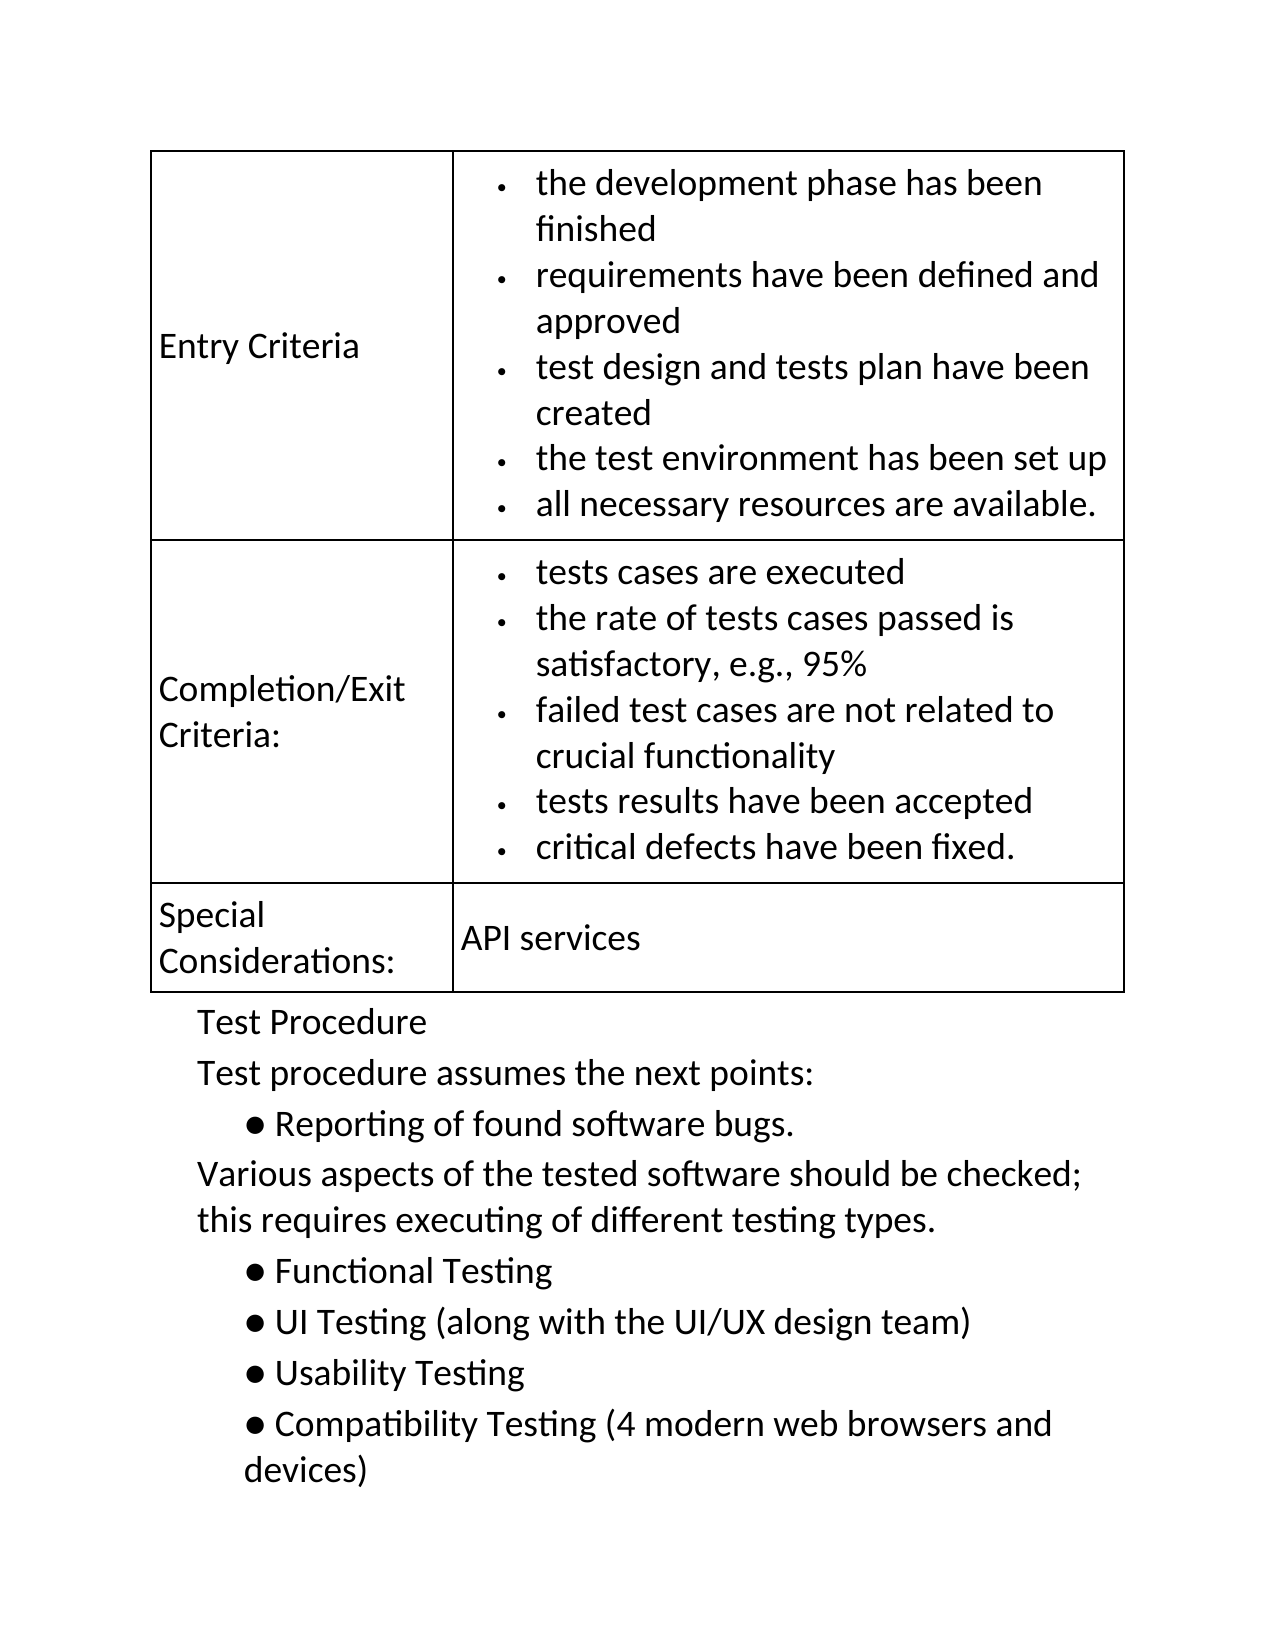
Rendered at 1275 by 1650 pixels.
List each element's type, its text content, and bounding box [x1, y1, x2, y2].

table_cell the development phase has been finished requirements have been defined and approved test design and tests plan have been created the test environment has been set up all necessary resources are available. [454, 152, 1123, 539]
table_cell tests cases are executed the rate of tests cases passed is satisfactory, e.g., 95% failed test cases are not related to crucial functionality tests results have been accepted critical defects have been fixed. [454, 541, 1123, 882]
text Test procedure assumes the next points: [197, 1048, 1125, 1094]
text ● UI Testing (along with the UI/UX design team) [244, 1298, 1125, 1344]
table_cell Entry Criteria [152, 152, 452, 539]
text ● Reporting of found software bugs. [244, 1099, 1125, 1145]
text Various aspects of the tested software should be checked; this requires executing of different testing types. [197, 1150, 1125, 1242]
table_cell Special Considerations: [152, 884, 452, 991]
text ● Compatibility Testing (4 modern web browsers and devices) [244, 1400, 1125, 1492]
text Test Procedure [197, 998, 1125, 1043]
table_cell API services [454, 884, 1123, 991]
table_cell Completion/Exit Criteria: [152, 541, 452, 882]
text ● Usability Testing [244, 1349, 1125, 1395]
text ● Functional Testing [244, 1247, 1125, 1293]
